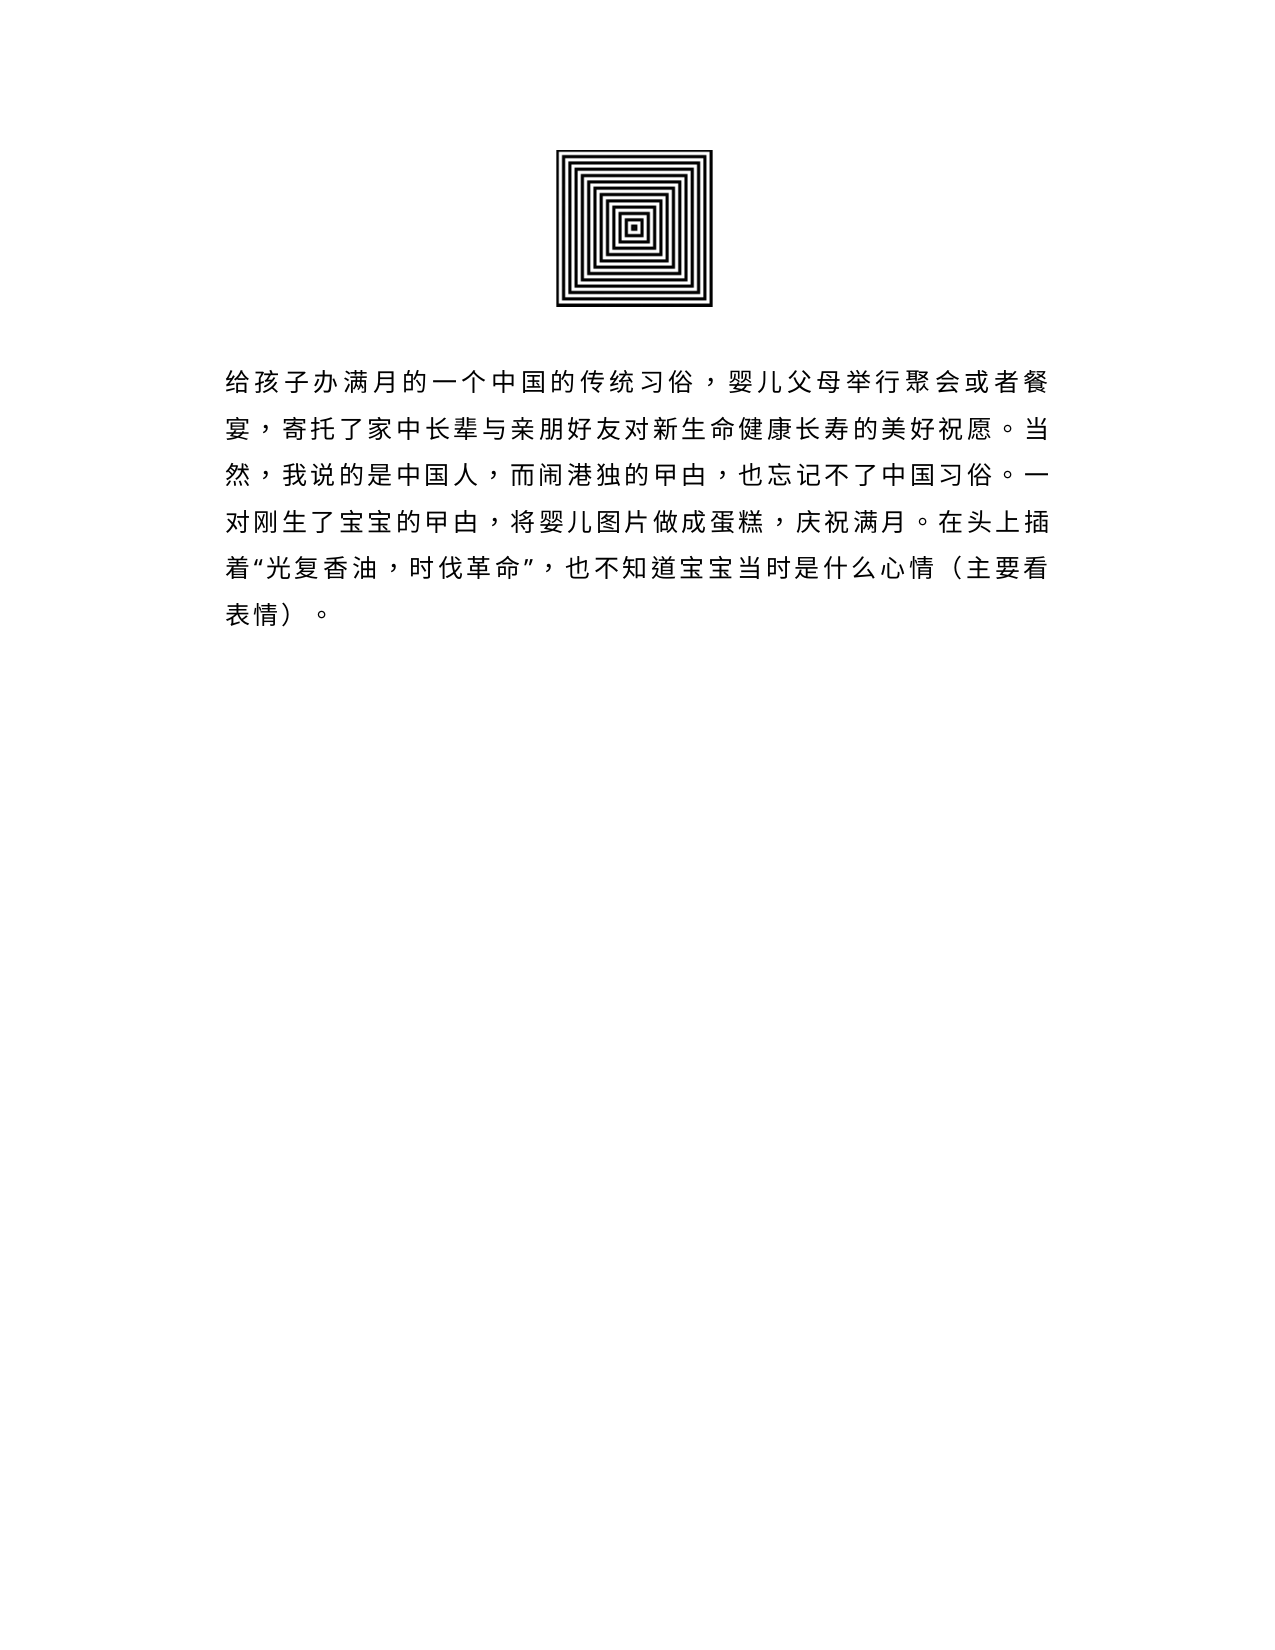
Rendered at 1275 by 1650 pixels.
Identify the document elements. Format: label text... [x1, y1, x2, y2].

text 给孩子办满月的一个中国的传统习俗，婴儿父母举行聚会或者餐宴，寄托了家中长辈与亲朋好友对新生命健康长寿的美好祝愿。当然，我说的是中国人，而闹港独的曱甴，也忘记不了中国习俗。一对刚生了宝宝的曱甴，将婴儿图片做成蛋糕，庆祝满月。在头上插着“光复香油，时伐革命”，也不知道宝宝当时是什么心情（主要看表情）。 [225, 353, 1050, 631]
picture [556, 150, 713, 307]
